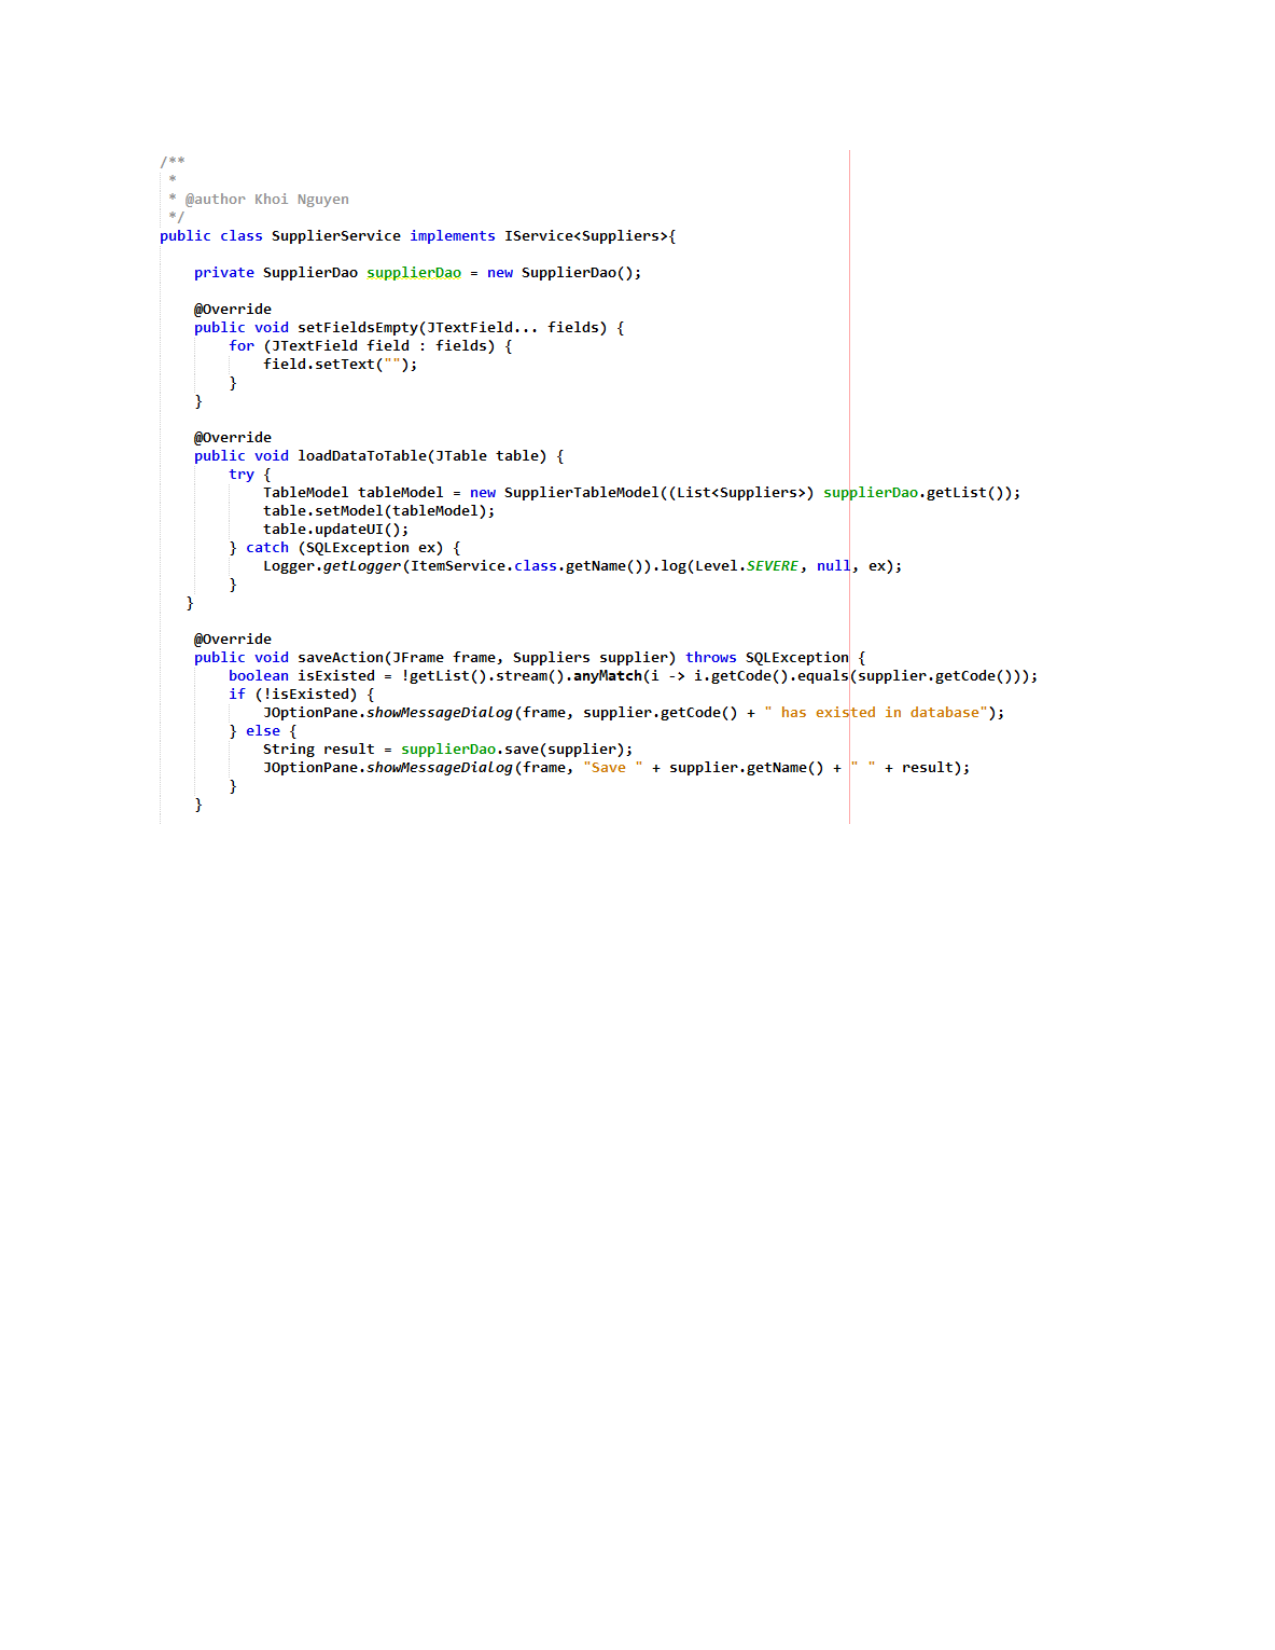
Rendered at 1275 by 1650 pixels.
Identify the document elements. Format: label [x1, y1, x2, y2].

picture [150, 150, 1125, 824]
